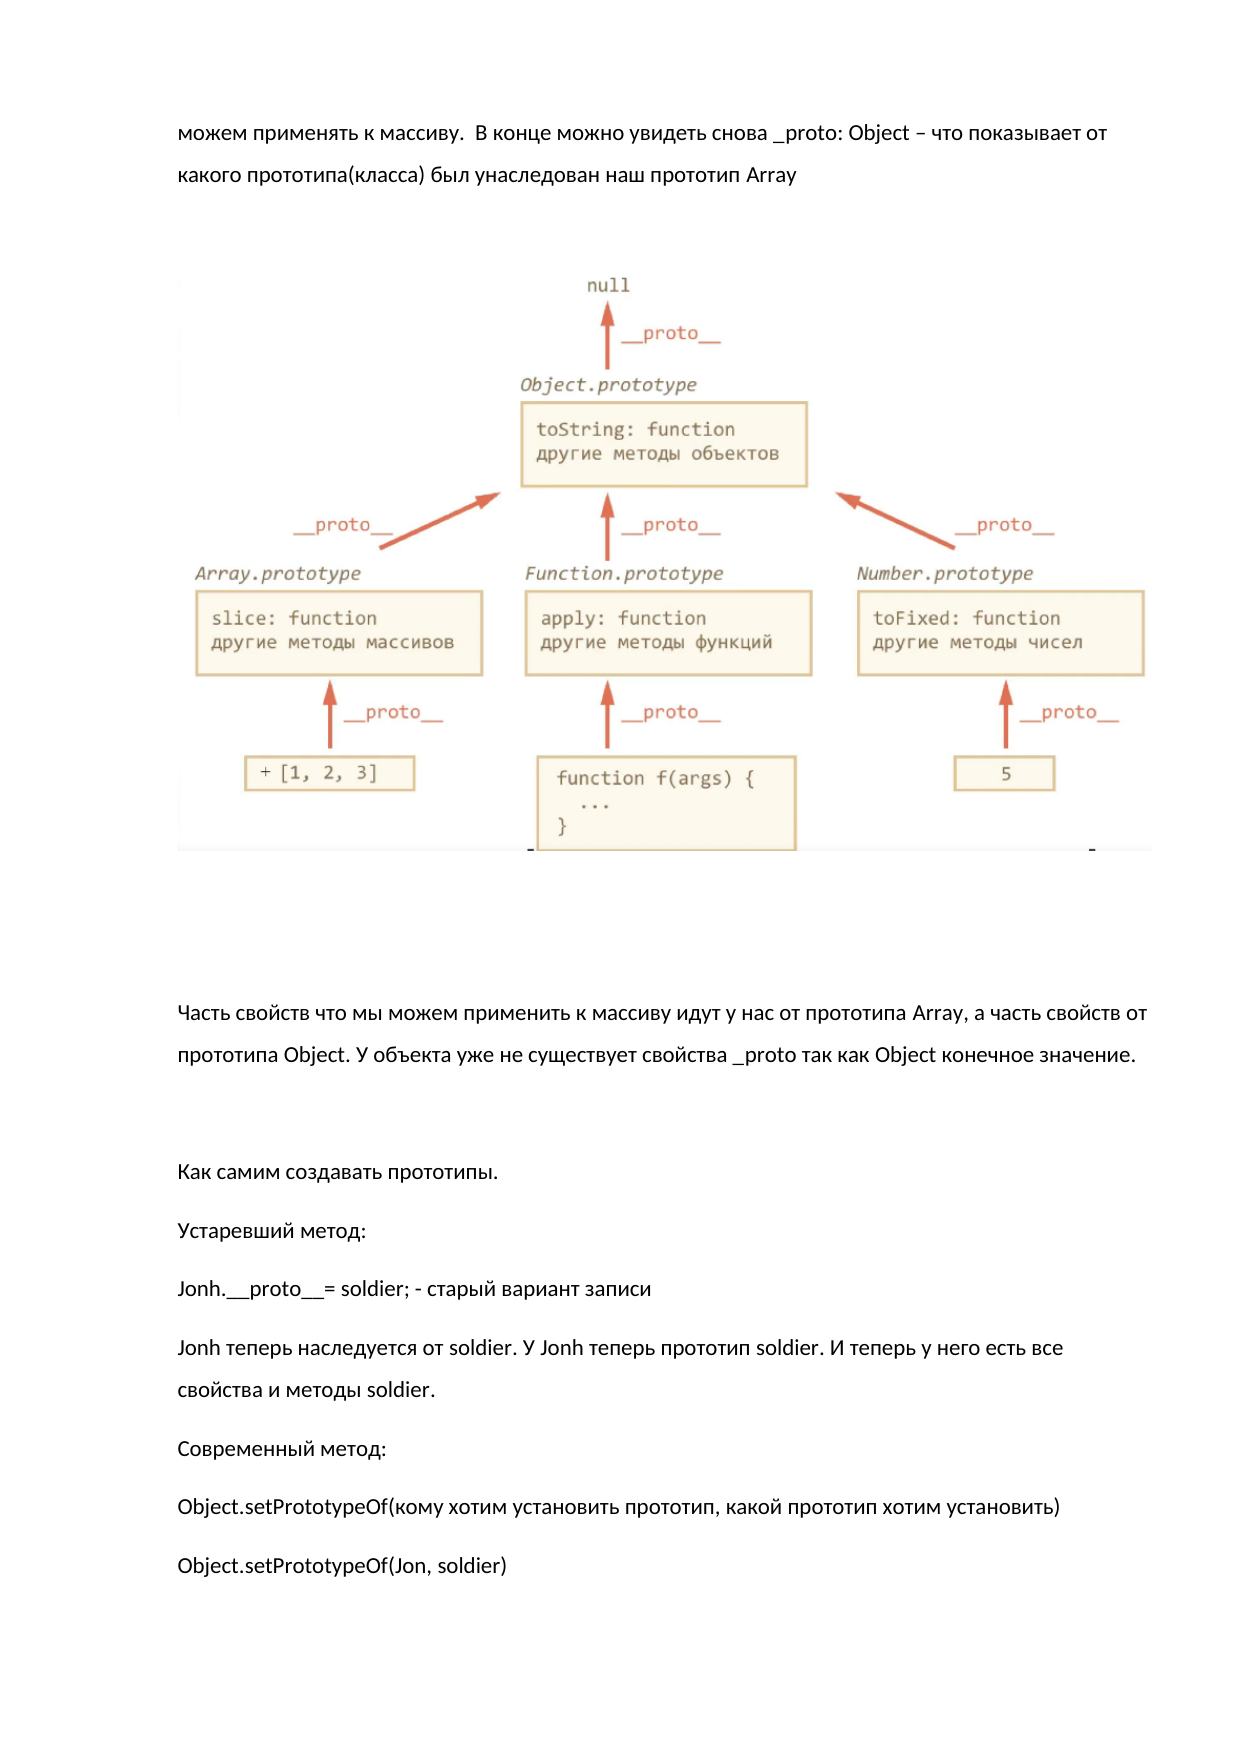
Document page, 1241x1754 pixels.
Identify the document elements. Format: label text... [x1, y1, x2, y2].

text Jonh.__proto__= soldier; - старый вариант записи [177, 1274, 1152, 1303]
text Часть свойств что мы можем применить к массиву идут у нас от прототипа Array, а часть свойств от прототипа Object. У объекта уже не существует свойства _proto так как Object конечное значение. [177, 998, 1152, 1068]
text Устаревший метод: [177, 1216, 1152, 1244]
text Современный метод: [177, 1434, 1152, 1462]
text Jonh теперь наследуется от soldier. У Jonh теперь прототип soldier. И теперь у него есть все свойства и методы soldier. [177, 1333, 1152, 1403]
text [177, 118, 1152, 188]
text Object.setPrototypeOf(кому хотим установить прототип, какой прототип хотим установить) [177, 1492, 1152, 1521]
text Как самим создавать прототипы. [177, 1157, 1152, 1185]
text Object.setPrototypeOf(Jon, soldier) [177, 1551, 1152, 1579]
